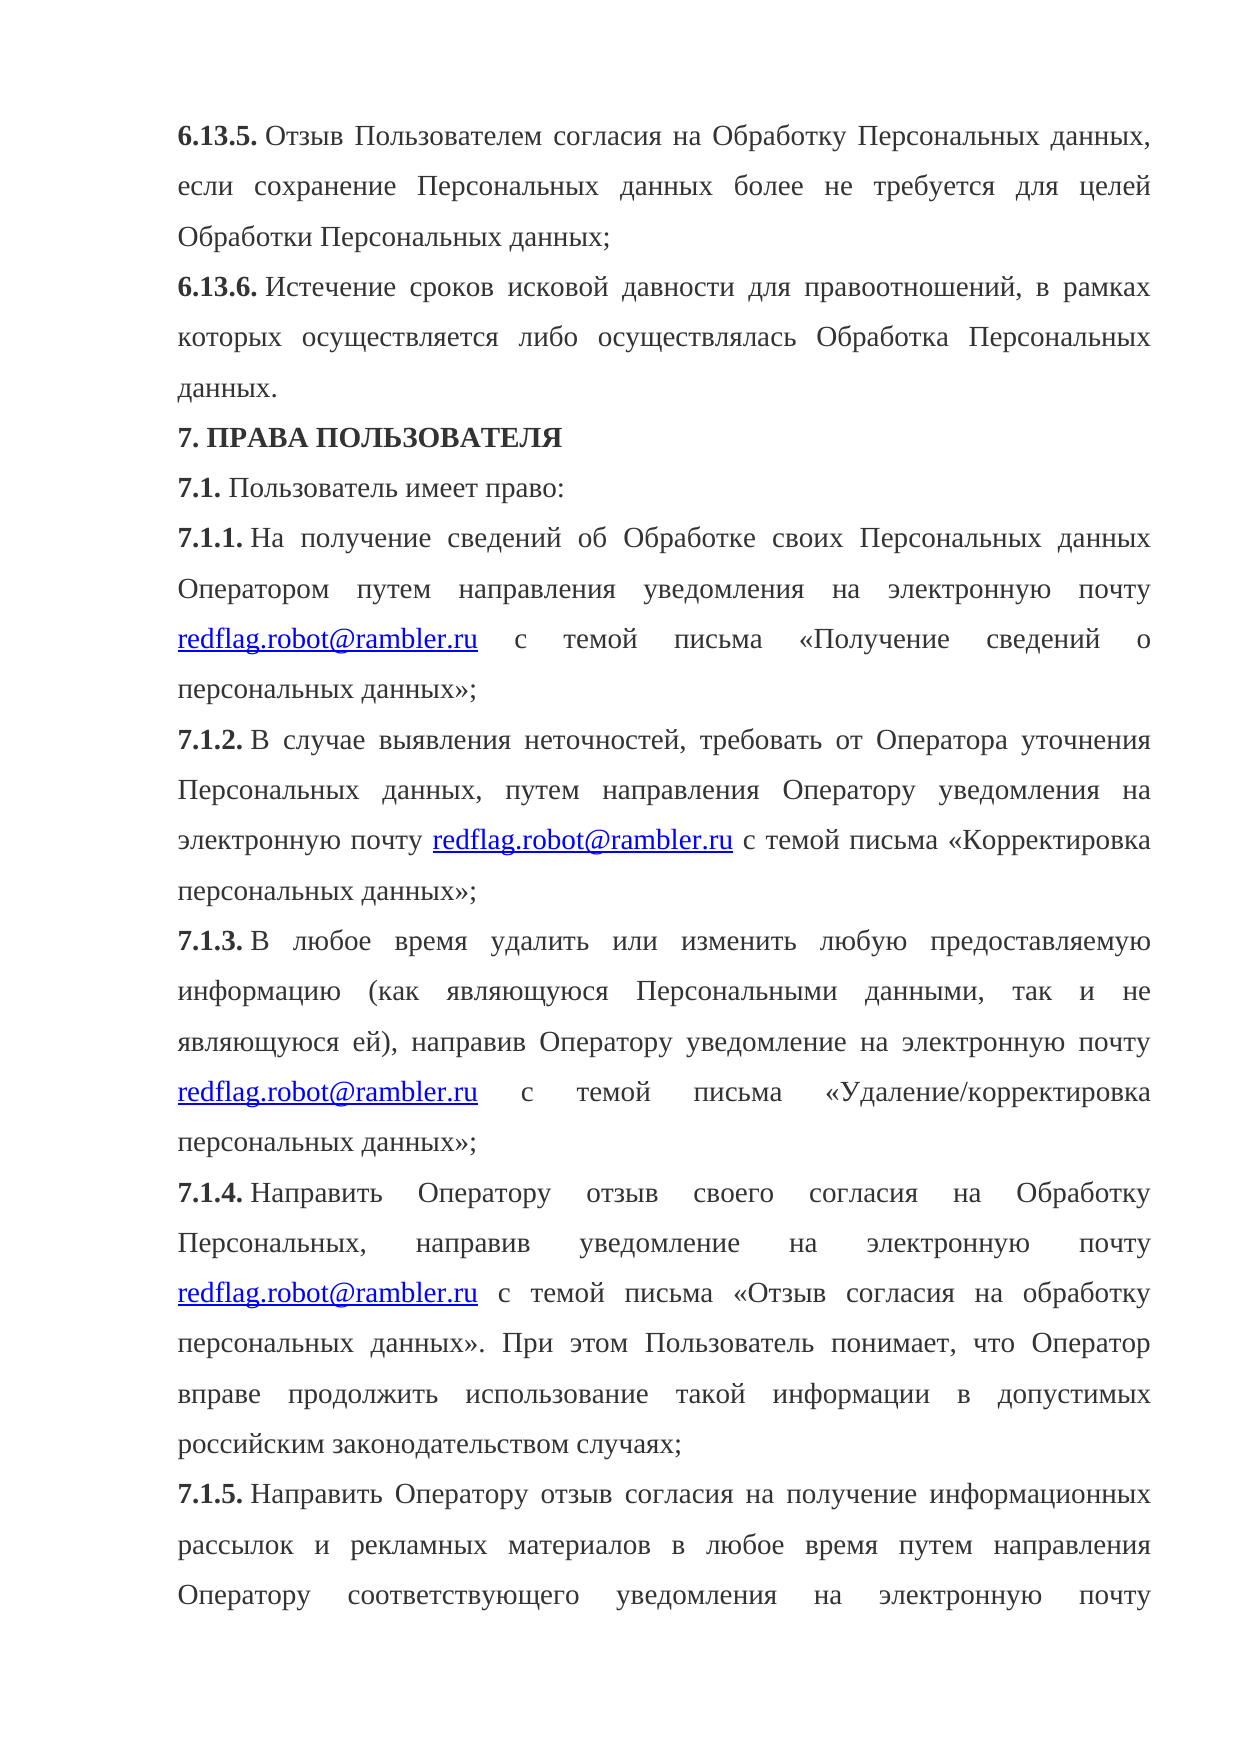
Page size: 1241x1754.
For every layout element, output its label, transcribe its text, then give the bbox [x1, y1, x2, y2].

text 7.1.4. Направить Оператору отзыв своего согласия на Обработку Персональных, направив уведомление на электронную почту redflag.robot@rambler.ru с темой письма «Отзыв согласия на обработку персональных данных». При этом Пользователь понимает, что Оператор вправе продолжить использование такой информации в допустимых российским законодательством случаях; [177, 1175, 1152, 1460]
text 7.1.2. В случае выявления неточностей, требовать от Оператора уточнения Персональных данных, путем направления Оператору уведомления на электронную почту redflag.robot@rambler.ru с темой письма «Корректировка персональных данных»; [177, 722, 1152, 906]
text 7.1.3. В любое время удалить или изменить любую предоставляемую информацию (как являющуюся Персональными данными, так и не являющуюся ей), направив Оператору уведомление на электронную почту redflag.robot@rambler.ru с темой письма «Удаление/корректировка персональных данных»; [177, 923, 1152, 1158]
text 7.1. Пользователь имеет право: [177, 470, 1152, 504]
text 7. ПРАВА ПОЛЬЗОВАТЕЛЯ [177, 420, 1152, 453]
text 7.1.1. На получение сведений об Обработке своих Персональных данных Оператором путем направления уведомления на электронную почту redflag.robot@rambler.ru с темой письма «Получение сведений о персональных данных»; [177, 521, 1152, 705]
text 6.13.5. Отзыв Пользователем согласия на Обработку Персональных данных, если сохранение Персональных данных более не требуется для целей Обработки Персональных данных; [177, 118, 1152, 252]
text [177, 1477, 1152, 1611]
text 6.13.6. Истечение сроков исковой давности для правоотношений, в рамках которых осуществляется либо осуществлялась Обработка Персональных данных. [177, 269, 1152, 403]
